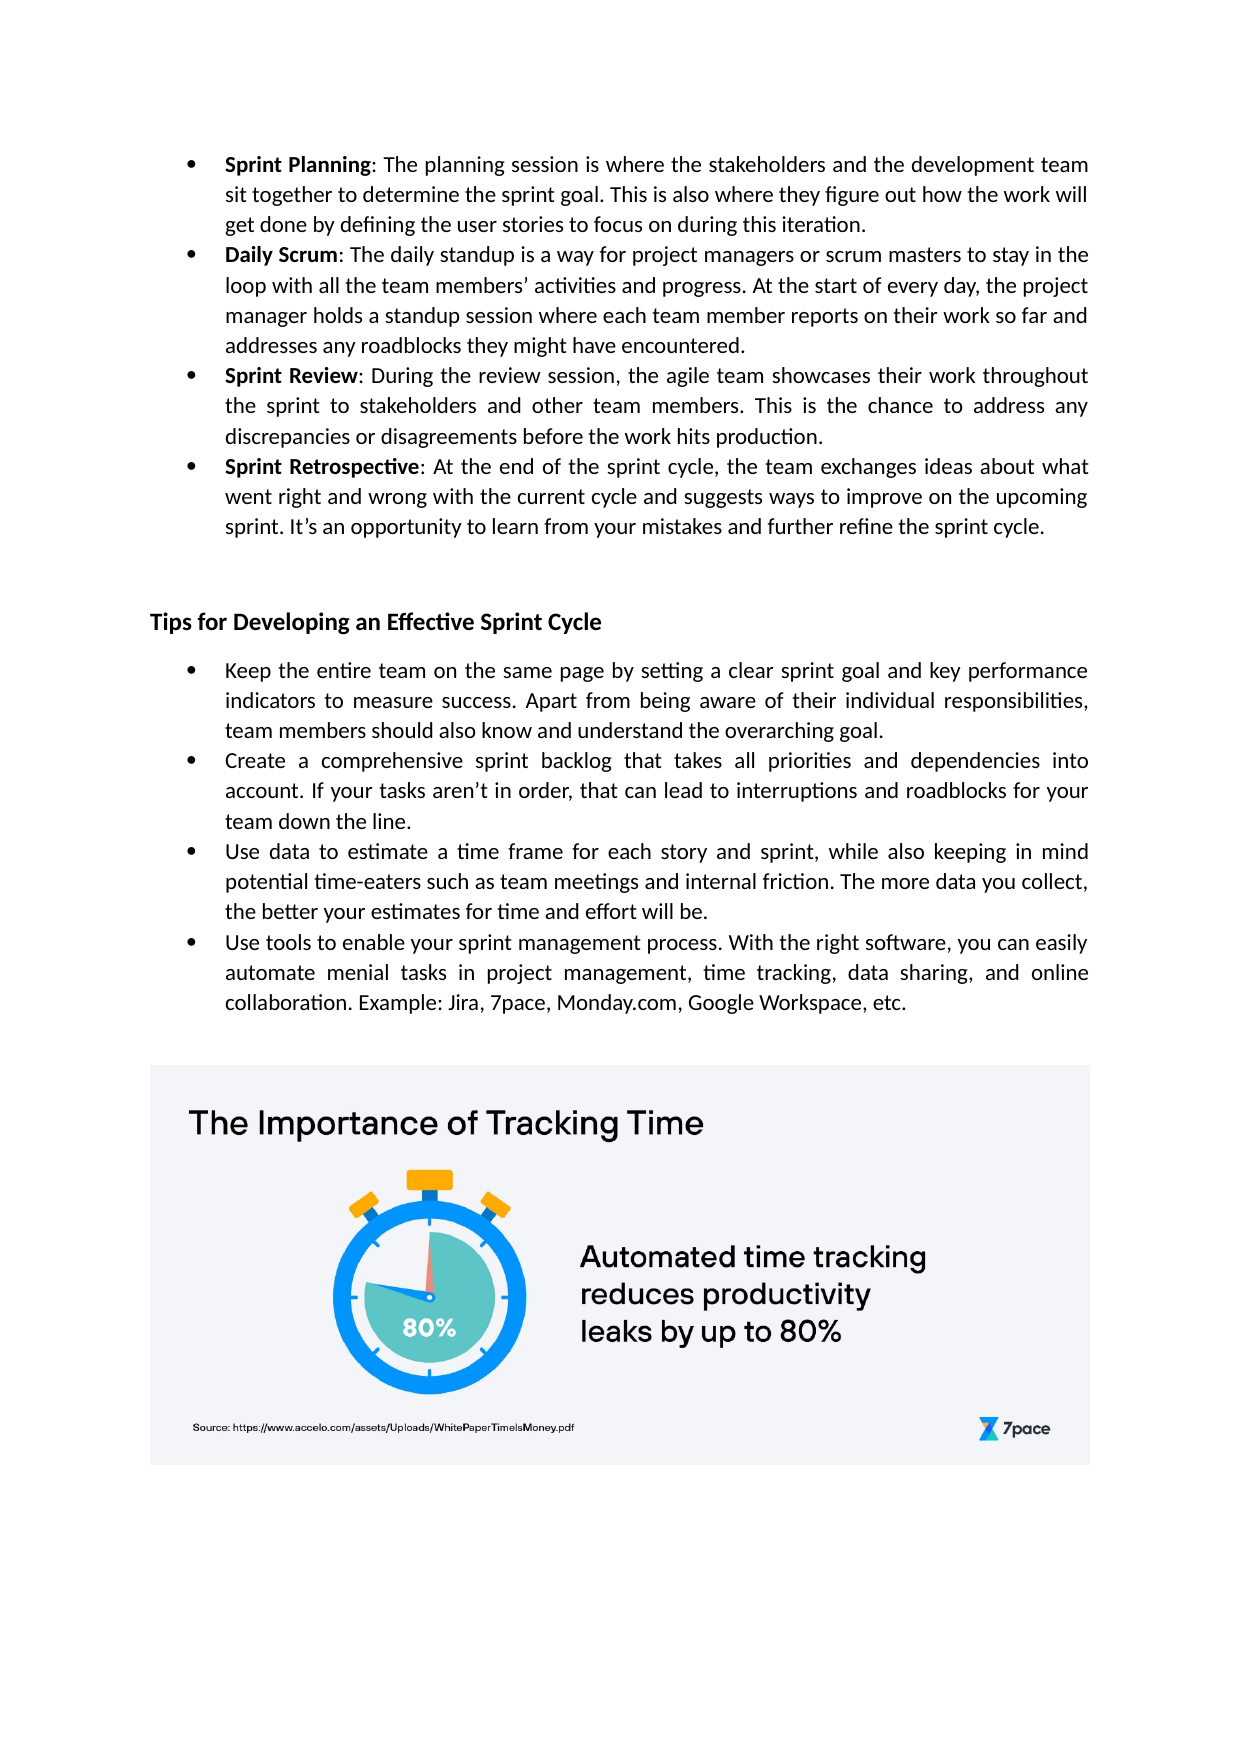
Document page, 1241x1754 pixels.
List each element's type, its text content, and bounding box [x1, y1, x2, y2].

list Use data to estimate a time frame for each story and sprint, while also keeping in mind potential time-eaters such as team meetings and internal friction. The more data you collect, the better your estimates for time and effort will be. [187, 837, 1090, 926]
list Sprint Review: During the review session, the agile team showcases their work throughout the sprint to stakeholders and other team members. This is the chance to address any discrepancies or disagreements before the work hits production. [187, 361, 1090, 450]
list Keep the entire team on the same page by setting a clear sprint goal and key performance indicators to measure success. Apart from being aware of their individual responsibilities, team members should also know and understand the overarching goal. [187, 656, 1090, 744]
list Sprint Retrospective: At the end of the sprint cycle, the team exchanges ideas about what went right and wrong with the current cycle and suggests ways to improve on the upcoming sprint. It’s an opportunity to learn from your mistakes and further refine the sprint cycle. [187, 452, 1090, 541]
text Tips for Developing an Effective Sprint Cycle [150, 606, 1090, 637]
list Sprint Planning: The planning session is where the stakeholders and the development team sit together to determine the sprint goal. This is also where they figure out how the work will get done by defining the user stories to focus on during this iteration. [187, 150, 1090, 238]
list Use tools to enable your sprint management process. With the right software, you can easily automate menial tasks in project management, time tracking, data sharing, and online collaboration. Example: Jira, 7pace, Monday.com, Google Workspace, etc. [187, 928, 1090, 1016]
list Create a comprehensive sprint backlog that takes all priorities and dependencies into account. If your tasks aren’t in order, that can lead to interruptions and roadblocks for your team down the line. [187, 746, 1090, 835]
list Daily Scrum: The daily standup is a way for project managers or scrum masters to stay in the loop with all the team members’ activities and progress. At the start of every day, the project manager holds a standup session where each team member reports on their work so far and addresses any roadblocks they might have encountered. [187, 241, 1090, 359]
picture [150, 1065, 1091, 1465]
